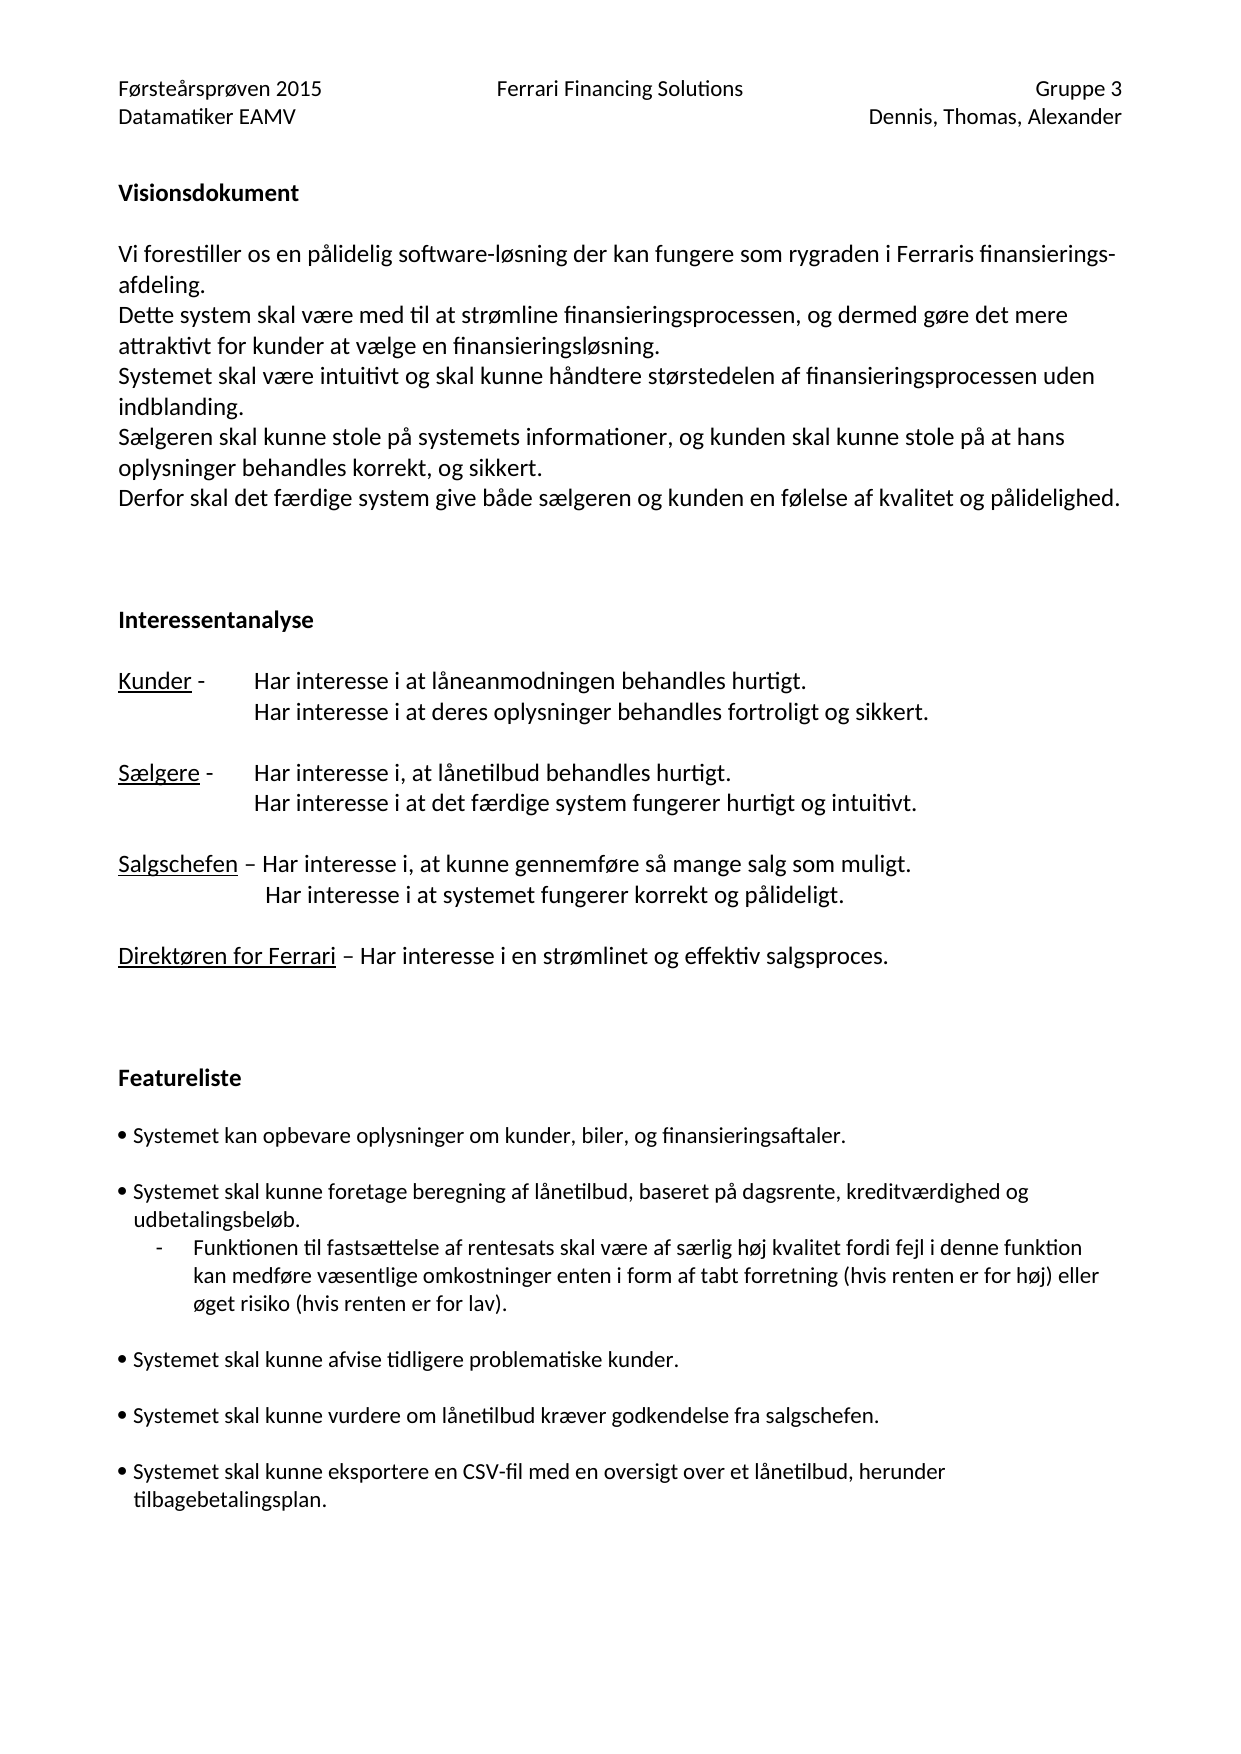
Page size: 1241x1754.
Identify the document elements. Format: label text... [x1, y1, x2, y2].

text Systemet kan opbevare oplysninger om kunder, biler, og finansieringsaftaler. [118, 1121, 1122, 1149]
text Featureliste [118, 1062, 1122, 1093]
text Har interesse i at systemet fungerer korrekt og pålideligt. [118, 879, 1122, 910]
text Kunder - Har interesse i at låneanmodningen behandles hurtigt. [118, 666, 1122, 696]
text Sælgere - Har interesse i, at lånetilbud behandles hurtigt. [118, 757, 1122, 788]
text tilbagebetalingsplan. [118, 1485, 1122, 1513]
text Salgschefen – Har interesse i, at kunne gennemføre så mange salg som muligt. [118, 849, 1122, 879]
list Funktionen til fastsættelse af rentesats skal være af særlig høj kvalitet fordi fejl i denne funktion kan medføre væsentlige omkostninger enten i form af tabt forretning (hvis renten er for høj) eller øget risiko (hvis renten er for lav). [156, 1233, 1122, 1317]
text Systemet skal kunne eksportere en CSV-fil med en oversigt over et lånetilbud, herunder [118, 1457, 1122, 1485]
text Vi forestiller os en pålidelig software-løsning der kan fungere som rygraden i Ferraris finansierings-afdeling. [118, 238, 1122, 299]
text Har interesse i at deres oplysninger behandles fortroligt og sikkert. [118, 696, 1122, 727]
text Systemet skal være intuitivt og skal kunne håndtere størstedelen af finansieringsprocessen uden indblanding. [118, 360, 1122, 421]
text Visionsdokument [118, 177, 1122, 208]
text Derfor skal det færdige system give både sælgeren og kunden en følelse af kvalitet og pålidelighed. [118, 482, 1122, 513]
text Systemet skal kunne vurdere om lånetilbud kræver godkendelse fra salgschefen. [118, 1401, 1122, 1429]
text udbetalingsbeløb. [118, 1205, 1122, 1233]
text Dette system skal være med til at strømline finansieringsprocessen, og dermed gøre det mere attraktivt for kunder at vælge en finansieringsløsning. [118, 299, 1122, 360]
text Sælgeren skal kunne stole på systemets informationer, og kunden skal kunne stole på at hans oplysninger behandles korrekt, og sikkert. [118, 421, 1122, 482]
text Interessentanalyse [118, 604, 1122, 635]
text Systemet skal kunne afvise tidligere problematiske kunder. [118, 1345, 1122, 1373]
text Har interesse i at det færdige system fungerer hurtigt og intuitivt. [118, 788, 1122, 818]
text Systemet skal kunne foretage beregning af lånetilbud, baseret på dagsrente, kreditværdighed og [118, 1177, 1122, 1205]
text Direktøren for Ferrari – Har interesse i en strømlinet og effektiv salgsproces. [118, 940, 1122, 971]
